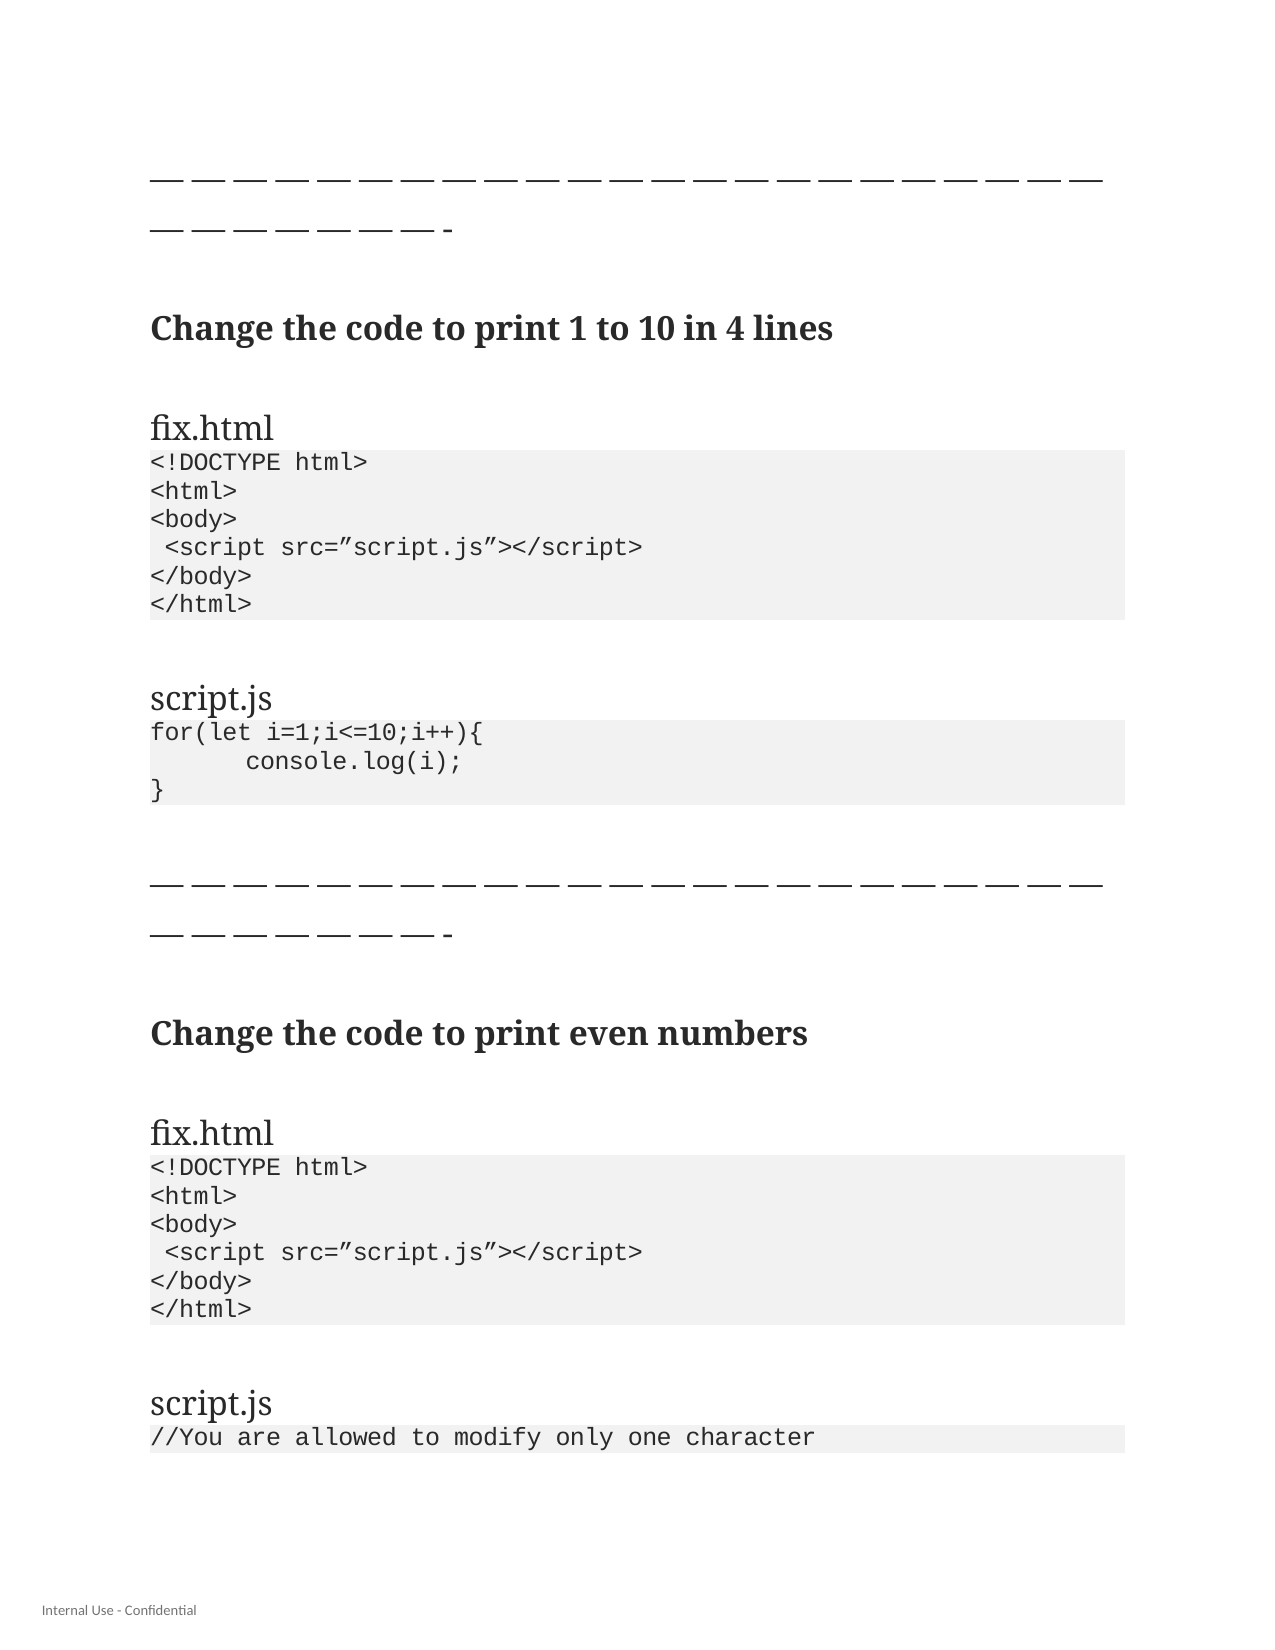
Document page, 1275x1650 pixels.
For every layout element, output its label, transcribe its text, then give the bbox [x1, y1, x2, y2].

text Change the code to print even numbers [150, 1005, 1125, 1055]
text } [150, 777, 1125, 805]
text <!DOCTYPE html> <html> <body> <script src=”script.js”></script> </body> </html> [150, 450, 1125, 620]
text Change the code to print 1 to 10 in 4 lines [150, 300, 1125, 350]
text fix.html [150, 1105, 1125, 1155]
text script.js [150, 670, 1125, 720]
text console.log(i); [150, 748, 1125, 777]
text for(let i=1;i<=10;i++){ [150, 720, 1125, 748]
text fix.html [150, 400, 1125, 450]
text //You are allowed to modify only one character [150, 1425, 1125, 1453]
text — — — — — — — — — — — — — — — — — — — — — — — — — — — — — — - [150, 855, 1125, 955]
text <!DOCTYPE html> <html> <body> <script src=”script.js”></script> </body> </html> [150, 1155, 1125, 1325]
text — — — — — — — — — — — — — — — — — — — — — — — — — — — — — — - [150, 150, 1125, 250]
text script.js [150, 1375, 1125, 1425]
